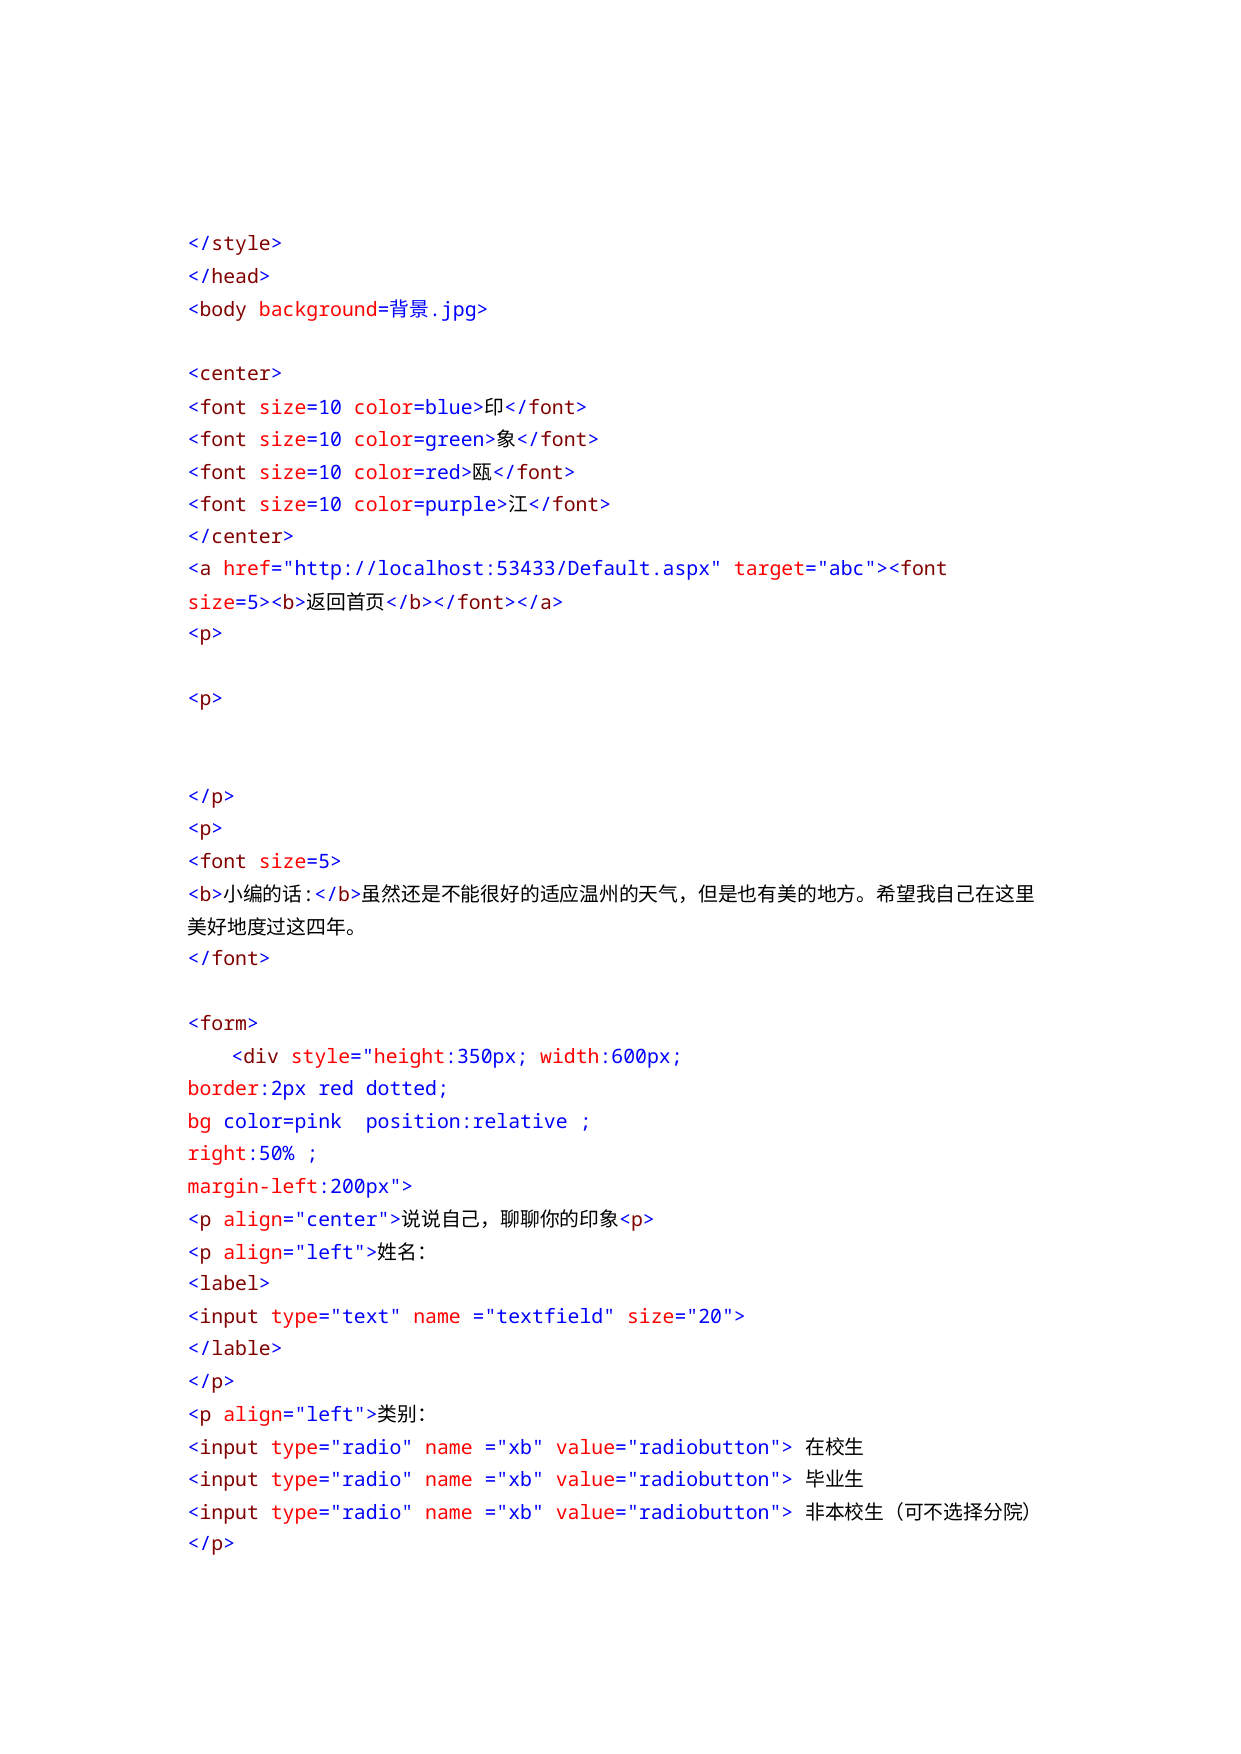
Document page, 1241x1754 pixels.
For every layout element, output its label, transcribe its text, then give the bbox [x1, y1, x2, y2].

text <font size=10 color=blue>印</font> [187, 389, 1053, 422]
text </head> [187, 259, 1053, 292]
text <p align="left">类别： [187, 1397, 1053, 1429]
text <div style="height:350px; width:600px; [187, 1039, 1053, 1072]
text <p align="left">姓名： [187, 1234, 1053, 1267]
text <body background=背景.jpg> [187, 292, 1053, 324]
text <p> [187, 617, 1053, 649]
text </font> [187, 942, 1053, 974]
text <p> [187, 682, 1053, 714]
text <label> [187, 1267, 1053, 1299]
text </p> [187, 1364, 1053, 1397]
text <font size=5> [187, 844, 1053, 877]
text border:2px red dotted; [187, 1072, 1053, 1104]
text <font size=10 color=red>瓯</font> [187, 454, 1053, 487]
text </p> [187, 1527, 1053, 1559]
text <input type="text" name ="textfield" size="20"> [187, 1299, 1053, 1332]
text </lable> [187, 1332, 1053, 1364]
text <input type="radio" name ="xb" value="radiobutton"> 在校生 [187, 1429, 1053, 1462]
text bg color=pink position:relative ; [187, 1104, 1053, 1137]
text <p align="center">说说自己，聊聊你的印象<p> [187, 1202, 1053, 1234]
text <center> [187, 357, 1053, 389]
text <font size=10 color=purple>江</font> [187, 487, 1053, 519]
text <b>小编的话:</b>虽然还是不能很好的适应温州的天气，但是也有美的地方。希望我自己在这里美好地度过这四年。 [187, 877, 1053, 942]
text <input type="radio" name ="xb" value="radiobutton"> 非本校生（可不选择分院） [187, 1494, 1053, 1527]
text <input type="radio" name ="xb" value="radiobutton"> 毕业生 [187, 1462, 1053, 1494]
text <p> [187, 812, 1053, 844]
text right:50% ; [187, 1137, 1053, 1169]
text </p> [187, 779, 1053, 812]
text </center> [187, 519, 1053, 552]
text margin-left:200px"> [187, 1169, 1053, 1202]
text <form> [187, 1007, 1053, 1039]
text <a href="http://localhost:53433/Default.aspx" target="abc"><font size=5><b>返回首页</b></font></a> [187, 552, 1053, 617]
text <font size=10 color=green>象</font> [187, 422, 1053, 454]
text </style> [187, 227, 1053, 259]
